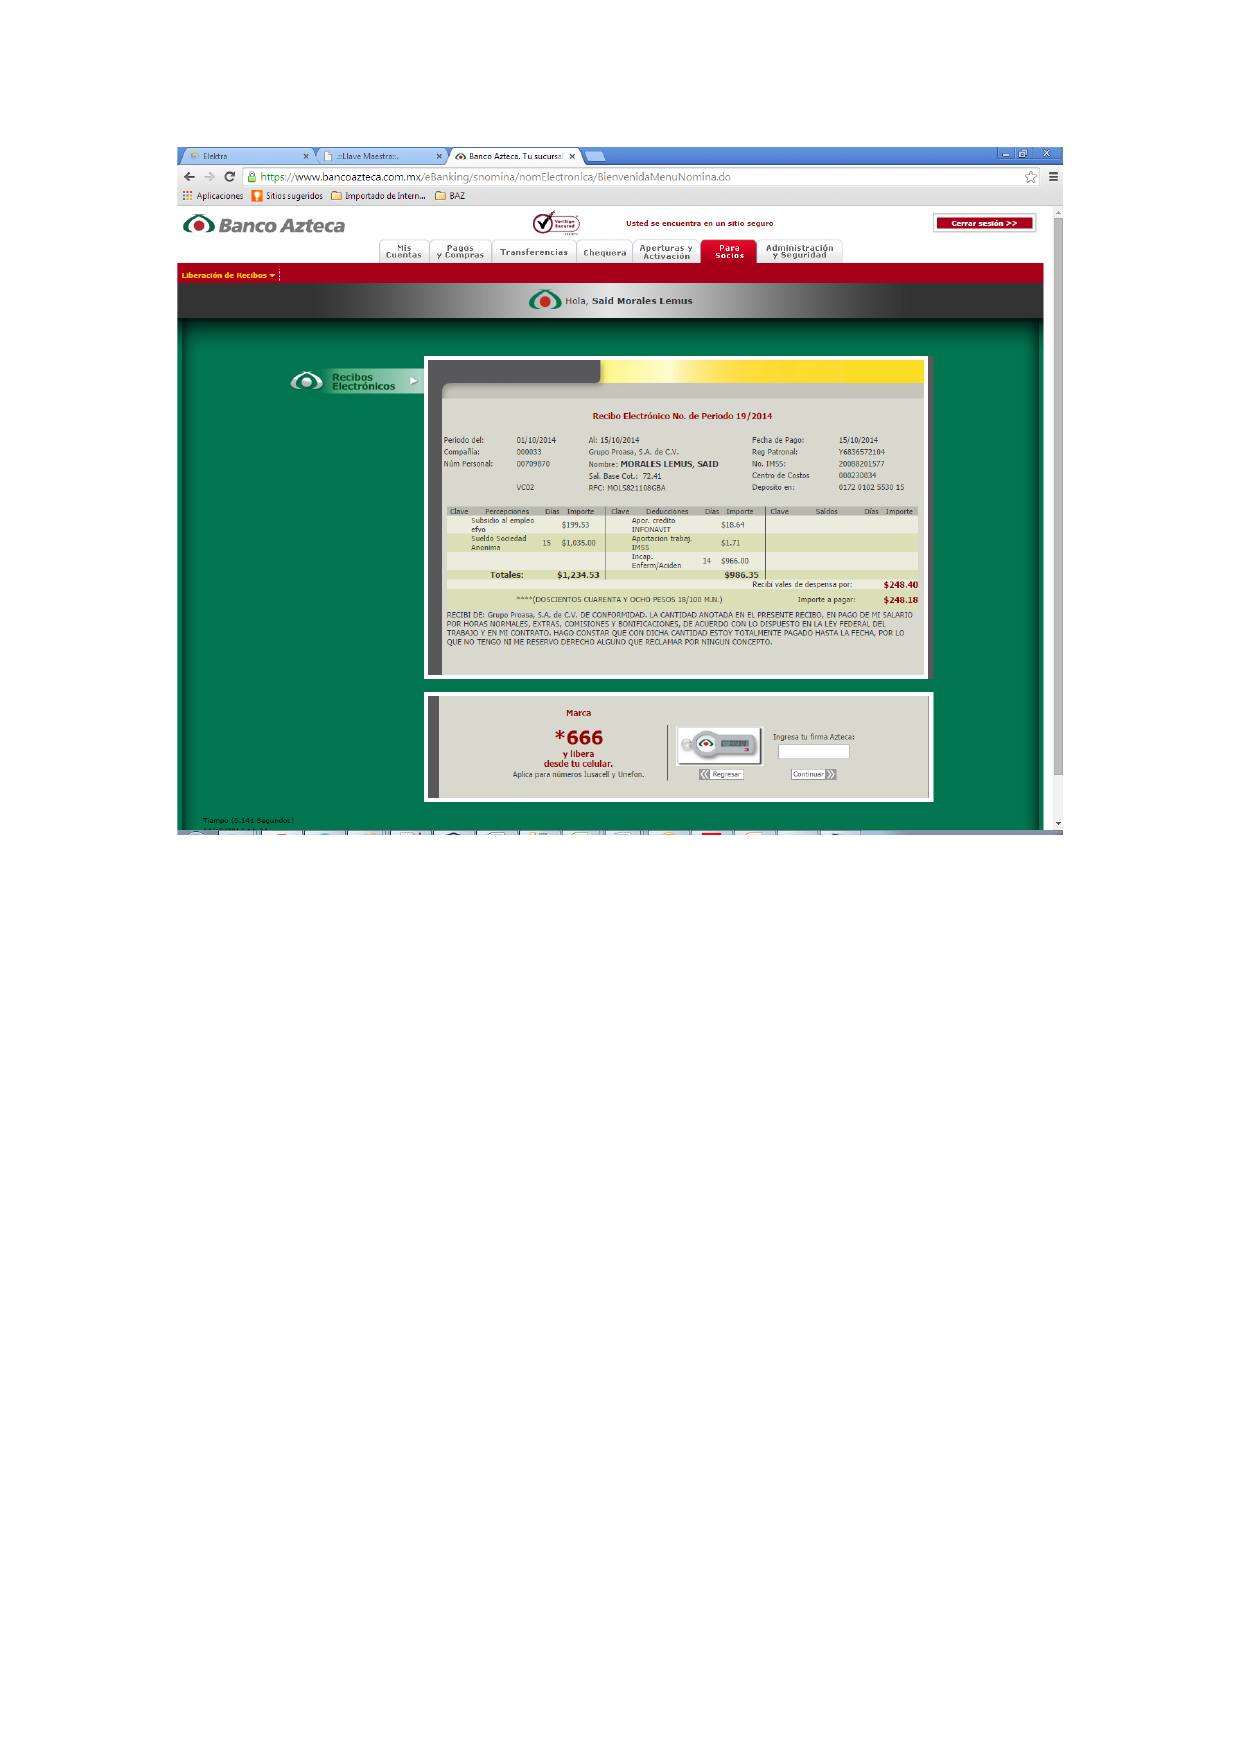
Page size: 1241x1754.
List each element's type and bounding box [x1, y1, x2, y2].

picture [177, 147, 1063, 835]
